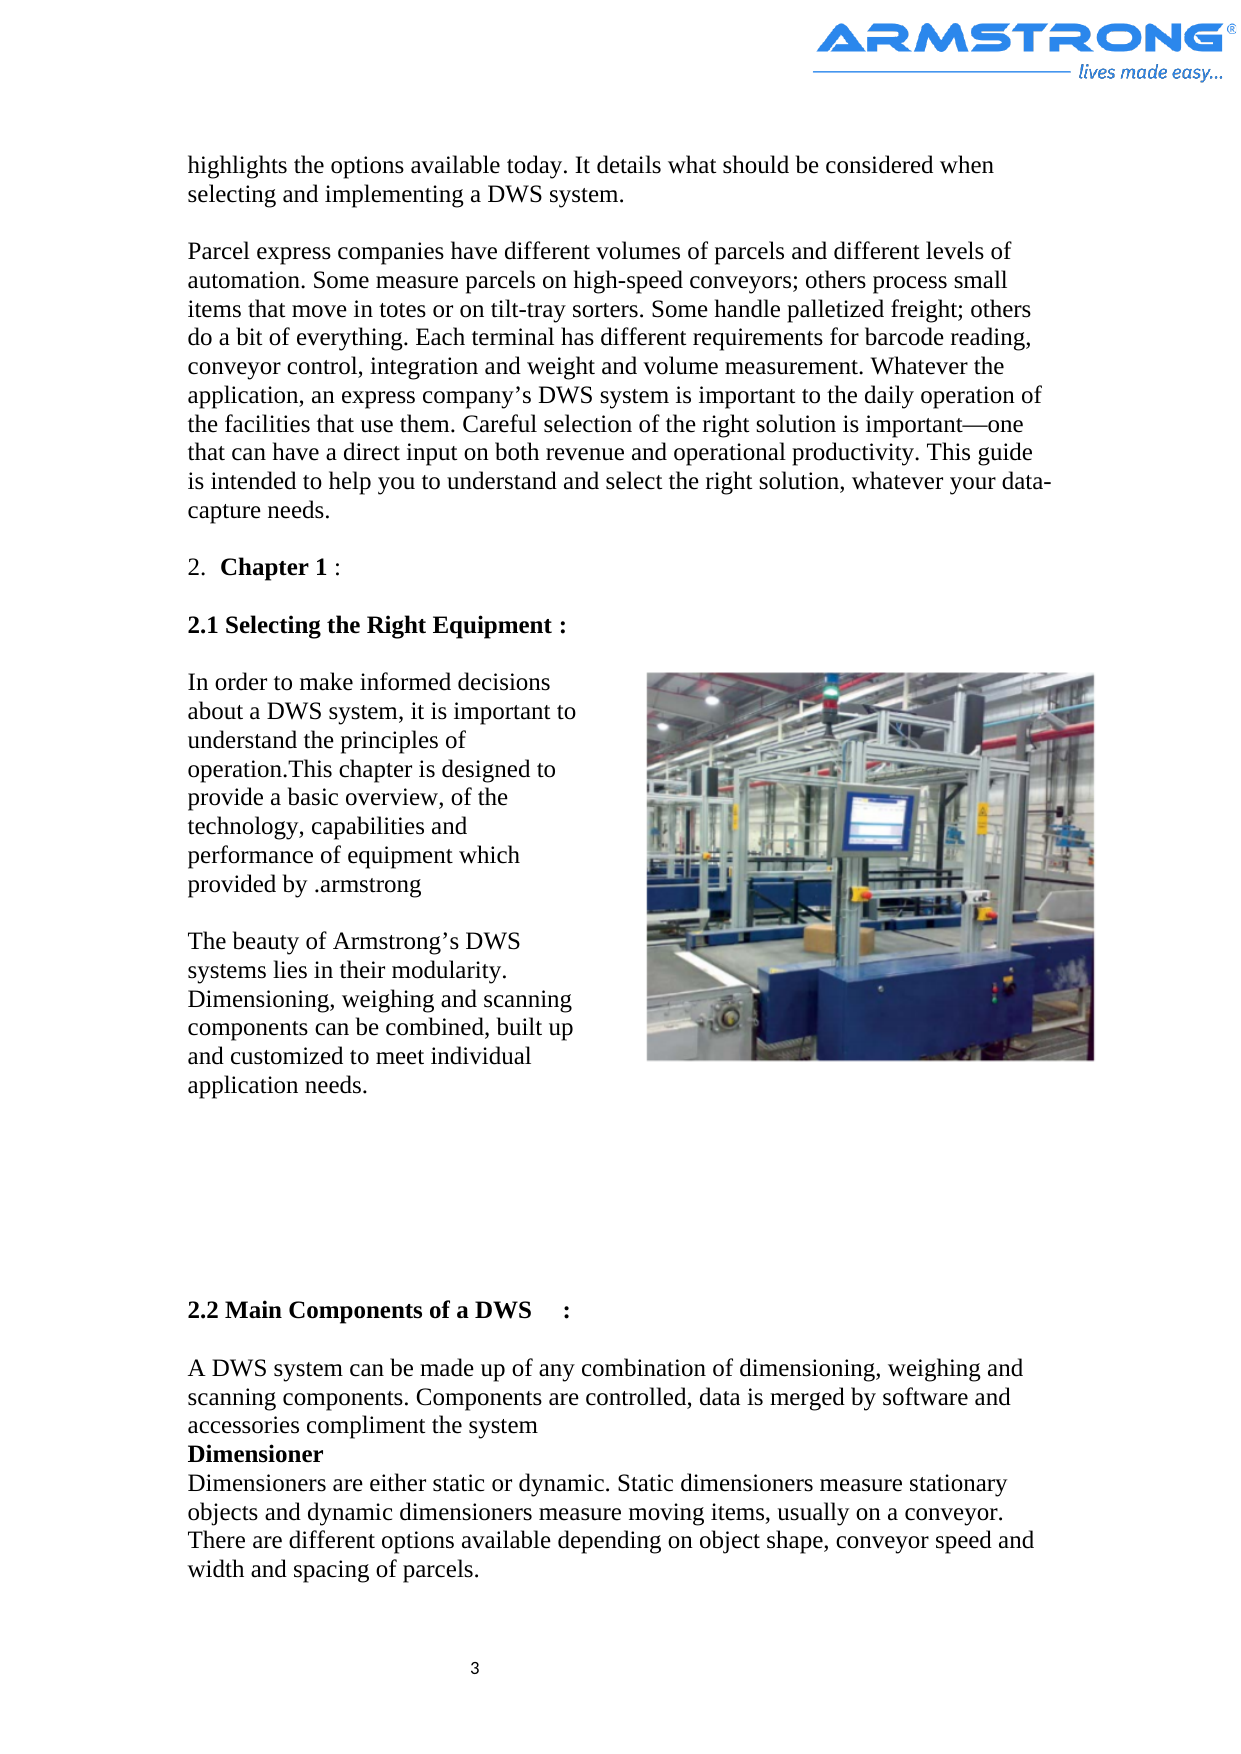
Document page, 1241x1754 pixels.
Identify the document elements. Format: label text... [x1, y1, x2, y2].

text Dimensioners are either static or dynamic. Static dimensioners measure stationary objects and dynamic dimensioners measure moving items, usually on a conveyor. There are different options available depending on object shape, conveyor speed and width and spacing of parcels. [187, 1468, 1053, 1583]
text The beauty of Armstrong’s DWS systems lies in their modularity. Dimensioning, weighing and scanning components can be combined, built up and customized to meet individual application needs. [187, 926, 598, 1099]
text In order to make informed decisions about a DWS system, it is important to understand the principles of operation.This chapter is designed to provide a basic overview, of the technology, capabilities and performance of equipment which provided by .armstrong [187, 667, 598, 897]
text Parcel express companies have different volumes of parcels and different levels of automation. Some measure parcels on high-speed conveyors; others process small items that move in totes or on tilt-tray sorters. Some handle palletized freight; others do a bit of everything. Each terminal has different requirements for barcode reading, conveyor control, integration and weight and volume measurement. Whatever the application, an express company’s DWS system is important to the daily operation of the facilities that use them. Careful selection of the right solution is important—one that can have a direct input on both revenue and operational productivity. This guide is intended to help you to understand and select the right solution, whatever your data-capture needs. [187, 236, 1053, 524]
text Dimensioner [187, 1439, 1053, 1468]
text 2.2 Main Components of a DWS : [187, 1295, 1053, 1324]
picture [812, 23, 1237, 83]
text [187, 150, 1053, 207]
picture [642, 667, 1104, 1066]
text 2.1 Selecting the Right Equipment : [187, 610, 1053, 639]
text A DWS system can be made up of any combination of dimensioning, weighing and scanning components. Components are controlled, data is merged by software and accessories compliment the system [187, 1353, 1053, 1439]
list Chapter 1 : [187, 552, 1053, 581]
